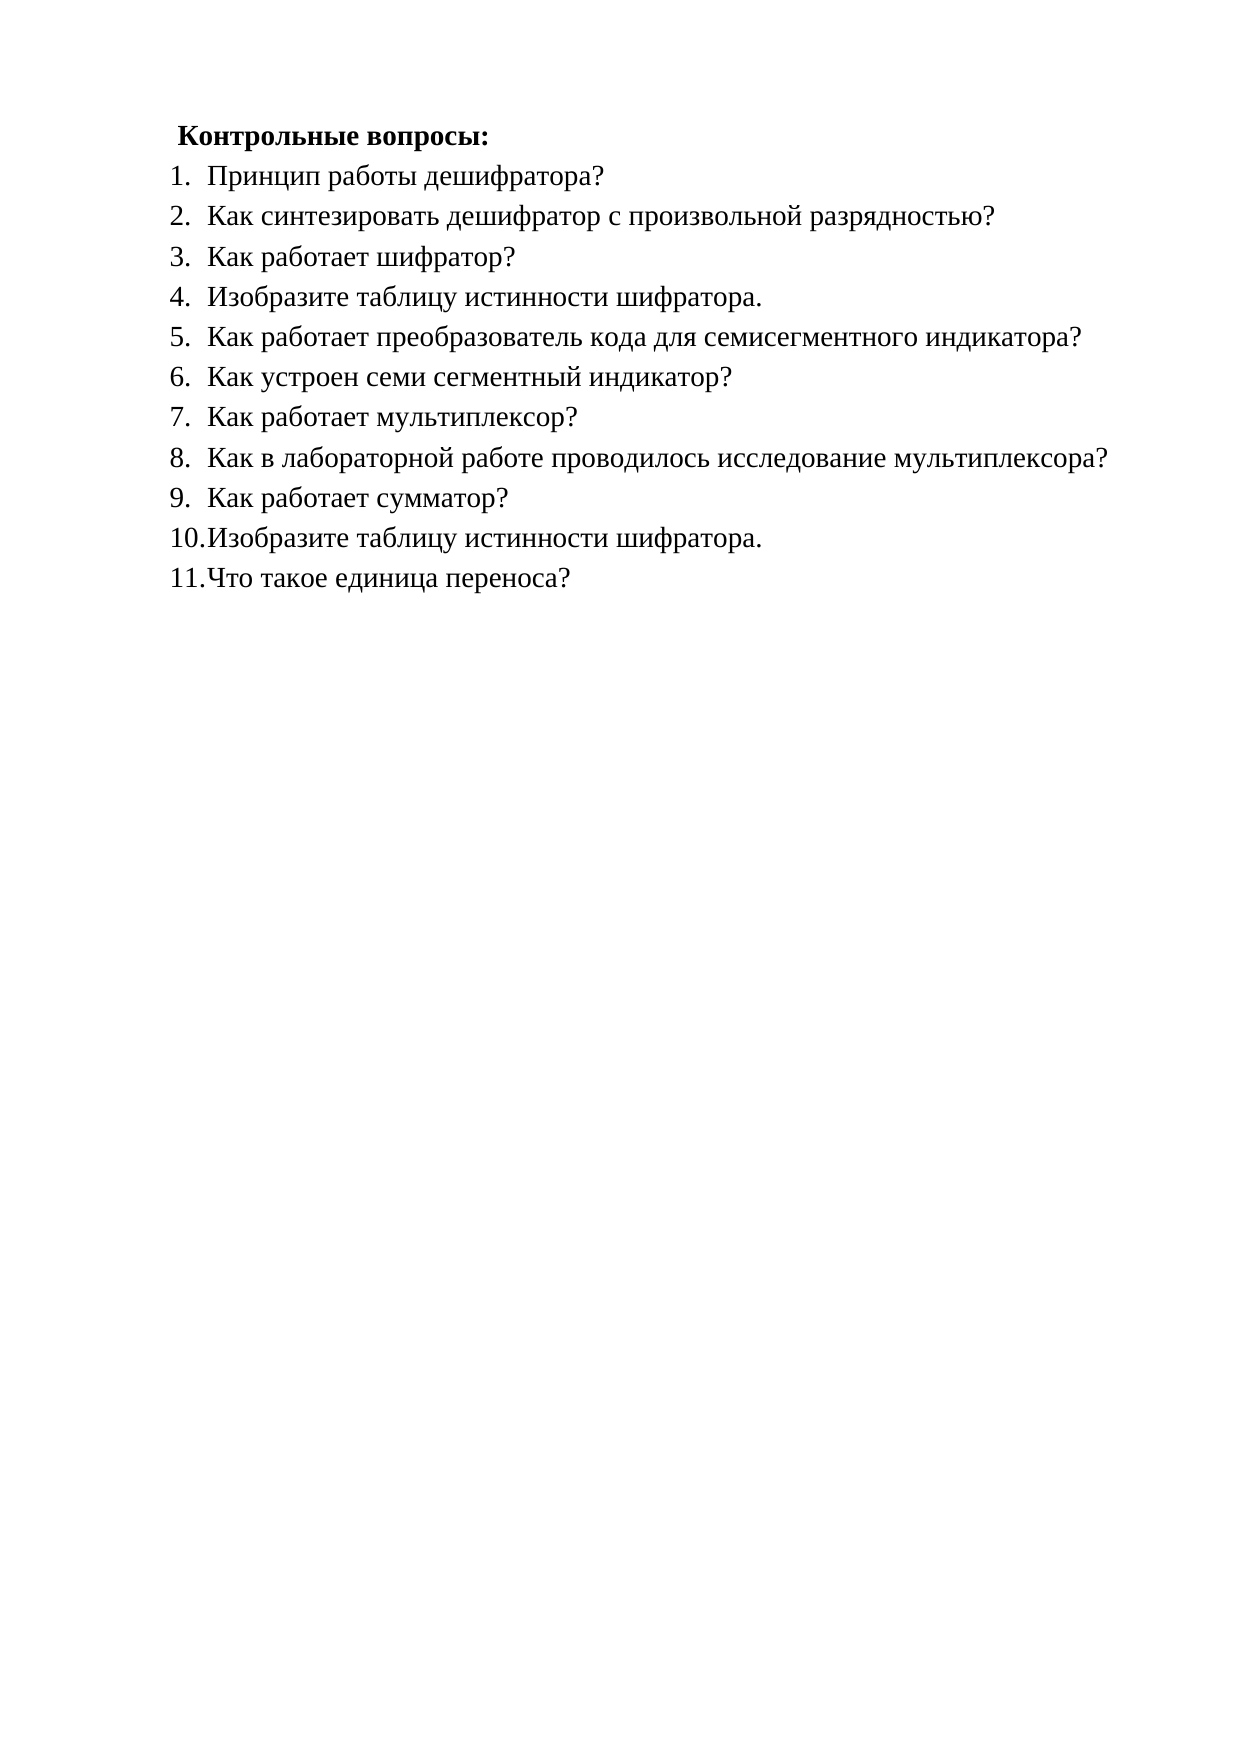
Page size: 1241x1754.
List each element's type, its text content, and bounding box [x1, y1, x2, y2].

list Что такое единица переноса? [169, 560, 1152, 594]
list Изобразите таблицу истинности шифратора. [169, 279, 1152, 312]
list Как работает преобразователь кода для семисегментного индикатора? [169, 319, 1152, 353]
list Как синтезировать дешифратор с произвольной разрядностью? [169, 198, 1152, 232]
text Контрольные вопросы: [177, 118, 1152, 152]
list Принцип работы дешифратора? [169, 158, 1152, 192]
list Изобразите таблицу истинности шифратора. [169, 520, 1152, 554]
list Как устроен семи сегментный индикатор? [169, 359, 1152, 393]
list Как работает мультиплексор? [169, 399, 1152, 433]
list Как работает сумматор? [169, 480, 1152, 513]
list Как в лабораторной работе проводилось исследование мультиплексора? [169, 440, 1152, 473]
list Как работает шифратор? [169, 239, 1152, 272]
